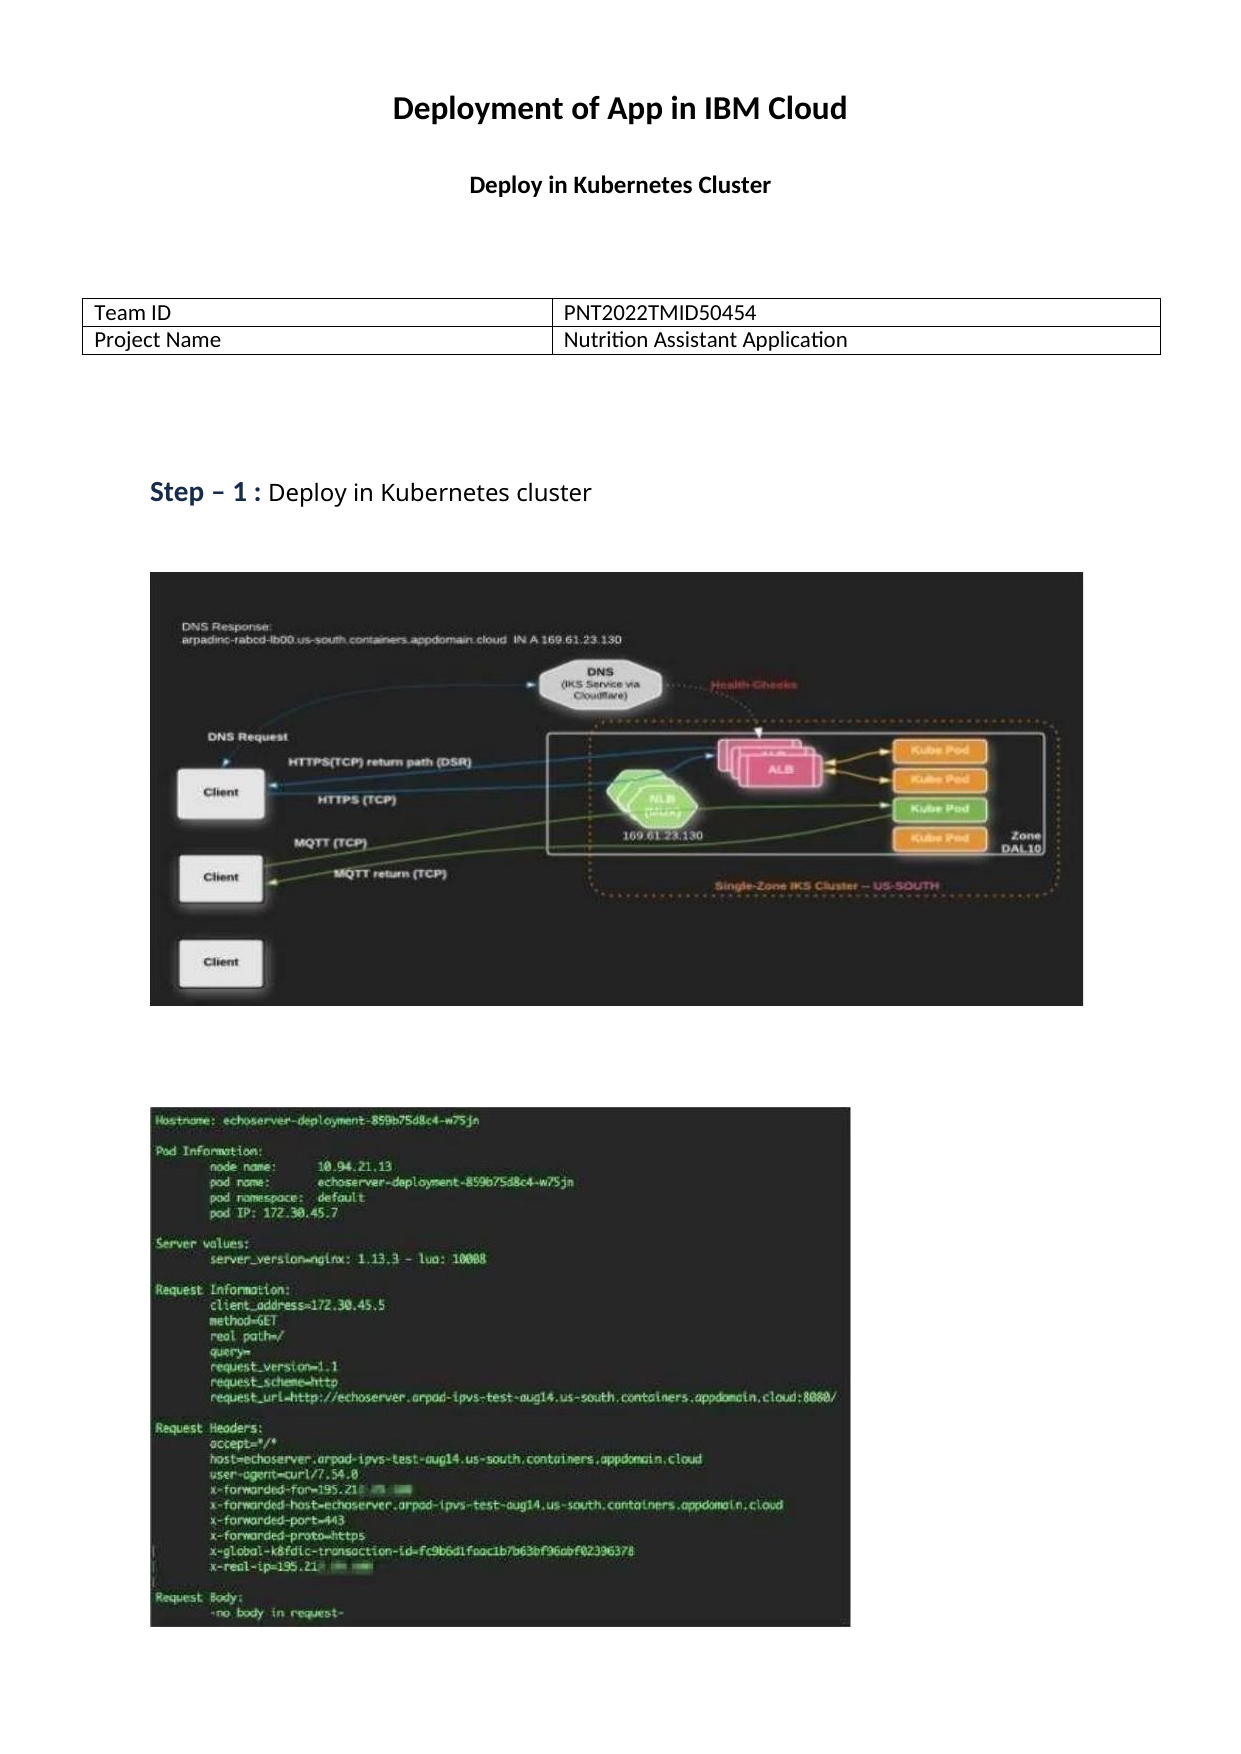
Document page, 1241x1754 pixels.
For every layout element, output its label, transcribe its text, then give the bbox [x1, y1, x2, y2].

table_cell Project Name [83, 327, 552, 354]
text Step – 1 : Deploy in Kubernetes cluster [150, 473, 1171, 509]
picture [150, 1107, 851, 1627]
table_header PNT2022TMID50454 [553, 299, 1160, 326]
table_cell Nutrition Assistant Application [553, 327, 1160, 354]
table_header Team ID [83, 299, 552, 326]
picture [150, 572, 1084, 1006]
text Deploy in Kubernetes Cluster [391, 169, 849, 200]
text Deployment of App in IBM Cloud [391, 87, 849, 127]
